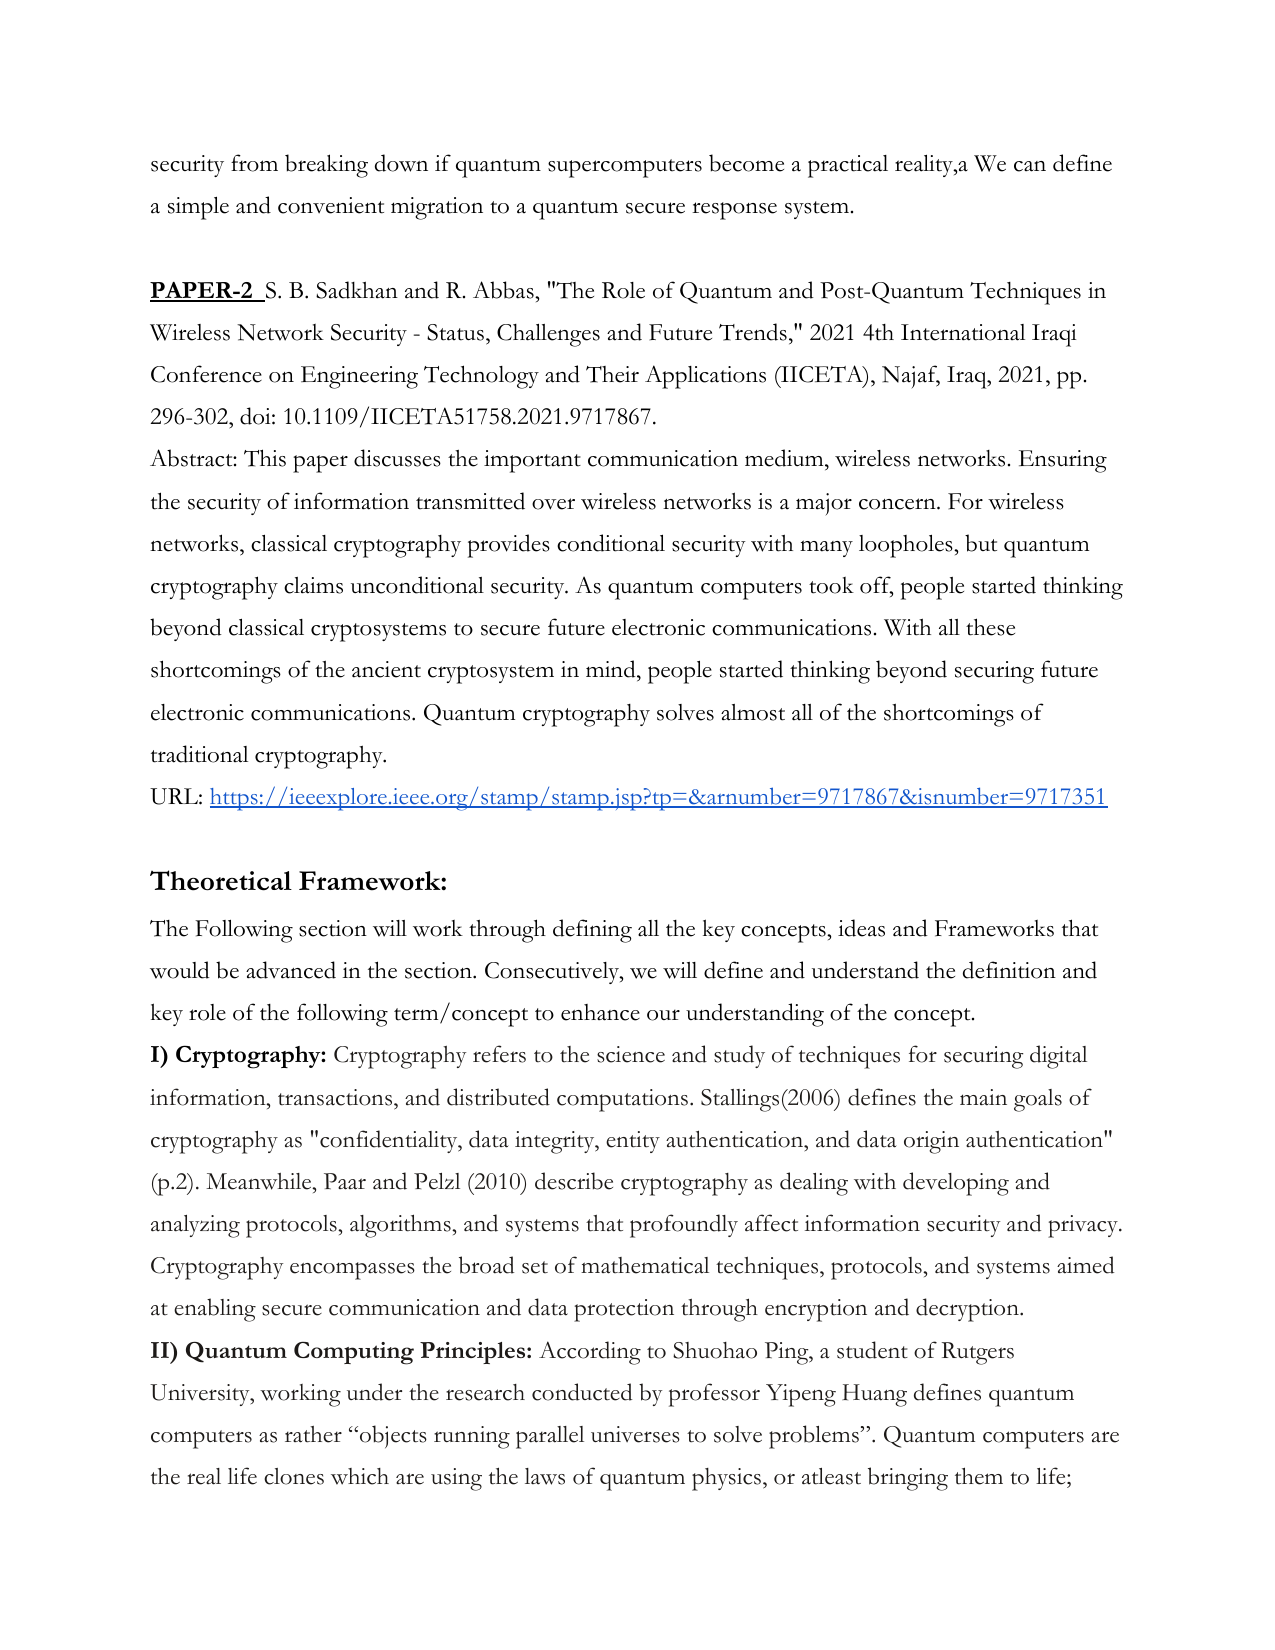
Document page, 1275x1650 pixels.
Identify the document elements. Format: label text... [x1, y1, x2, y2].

text URL: https://ieeexplore.ieee.org/stamp/stamp.jsp?tp=&arnumber=9717867&isnumber=9717351 [150, 783, 1125, 811]
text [150, 1336, 1125, 1491]
text Theoretical Framework: [150, 865, 1125, 898]
text The Following section will work through defining all the key concepts, ideas and Frameworks that would be advanced in the section. Consecutively, we will define and understand the definition and key role of the following term/concept to enhance our understanding of the concept. [150, 914, 1125, 1027]
text I) Cryptography: Cryptography refers to the science and study of techniques for securing digital information, transactions, and distributed computations. Stallings(2006) defines the main goals of cryptography as "confidentiality, data integrity, entity authentication, and data origin authentication" (p.2). Meanwhile, Paar and Pelzl (2010) describe cryptography as dealing with developing and analyzing protocols, algorithms, and systems that profoundly affect information security and privacy. Cryptography encompasses the broad set of mathematical techniques, protocols, and systems aimed at enabling secure communication and data protection through encryption and decryption. [150, 1041, 1125, 1322]
text Abstract: This paper discusses the important communication medium, wireless networks. Ensuring the security of information transmitted over wireless networks is a major concern. For wireless networks, classical cryptography provides conditional security with many loopholes, but quantum cryptography claims unconditional security. As quantum computers took off, people started thinking beyond classical cryptosystems to secure future electronic communications. With all these shortcomings of the ancient cryptosystem in mind, people started thinking beyond securing future electronic communications. Quantum cryptography solves almost all of the shortcomings of traditional cryptography. [150, 445, 1125, 769]
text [150, 150, 1125, 220]
text PAPER-2 S. B. Sadkhan and R. Abbas, "The Role of Quantum and Post-Quantum Techniques in Wireless Network Security - Status, Challenges and Future Trends," 2021 4th International Iraqi Conference on Engineering Technology and Their Applications (IICETA), Najaf, Iraq, 2021, pp. 296-302, doi: 10.1109/IICETA51758.2021.9717867. [150, 277, 1125, 431]
